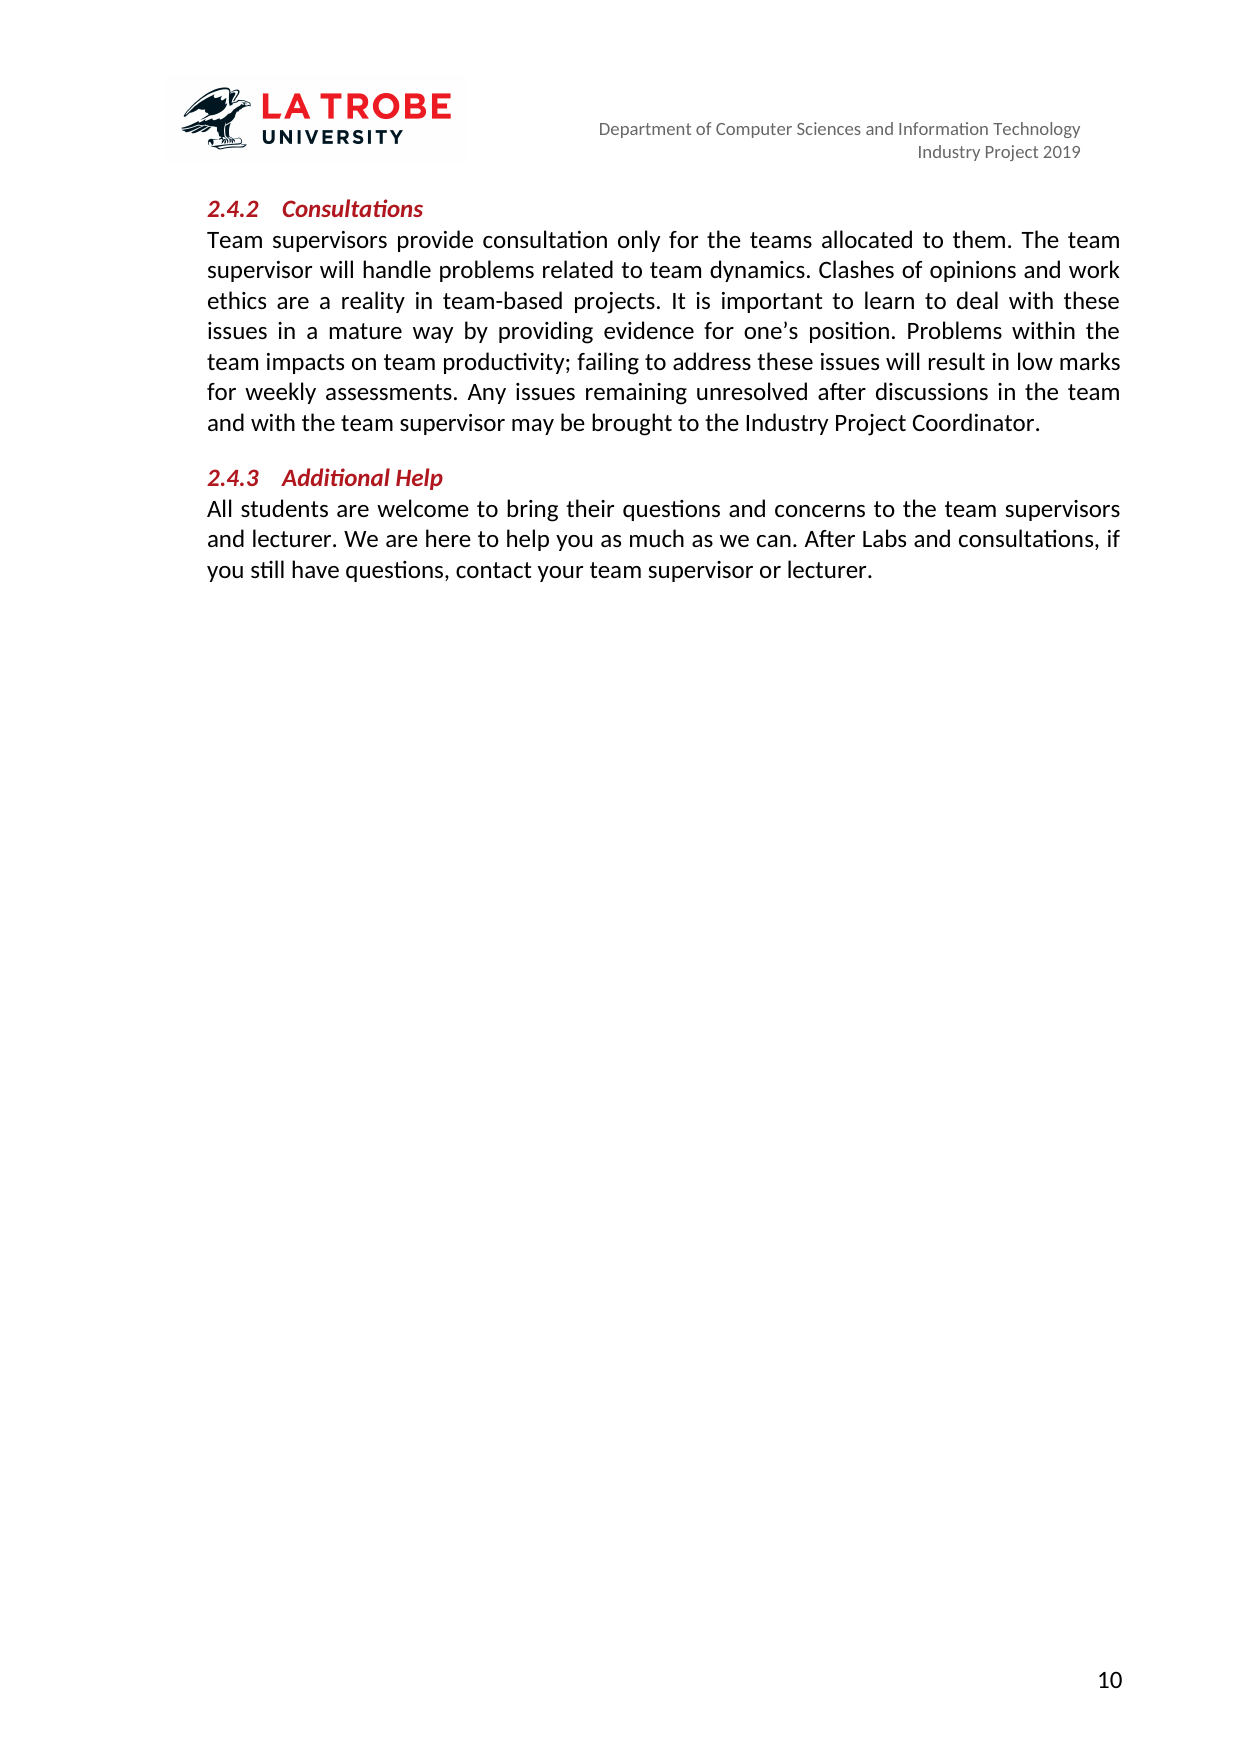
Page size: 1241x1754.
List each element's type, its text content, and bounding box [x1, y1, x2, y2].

subtitle 2.4.3 Additional Help [207, 462, 1122, 493]
text All students are welcome to bring their questions and concerns to the team supervisors and lecturer. We are here to help you as much as we can. After Labs and consultations, if you still have questions, contact your team supervisor or lecturer. [207, 493, 1122, 584]
picture [165, 75, 467, 163]
text Team supervisors provide consultation only for the teams allocated to them. The team supervisor will handle problems related to team dynamics. Clashes of opinions and work ethics are a reality in team-based projects. It is important to learn to deal with these issues in a mature way by providing evidence for one’s position. Problems within the team impacts on team productivity; failing to address these issues will result in low marks for weekly assessments. Any issues remaining unresolved after discussions in the team and with the team supervisor may be brought to the Industry Project Coordinator. [207, 224, 1122, 437]
subtitle 2.4.2 Consultations [207, 193, 1122, 224]
